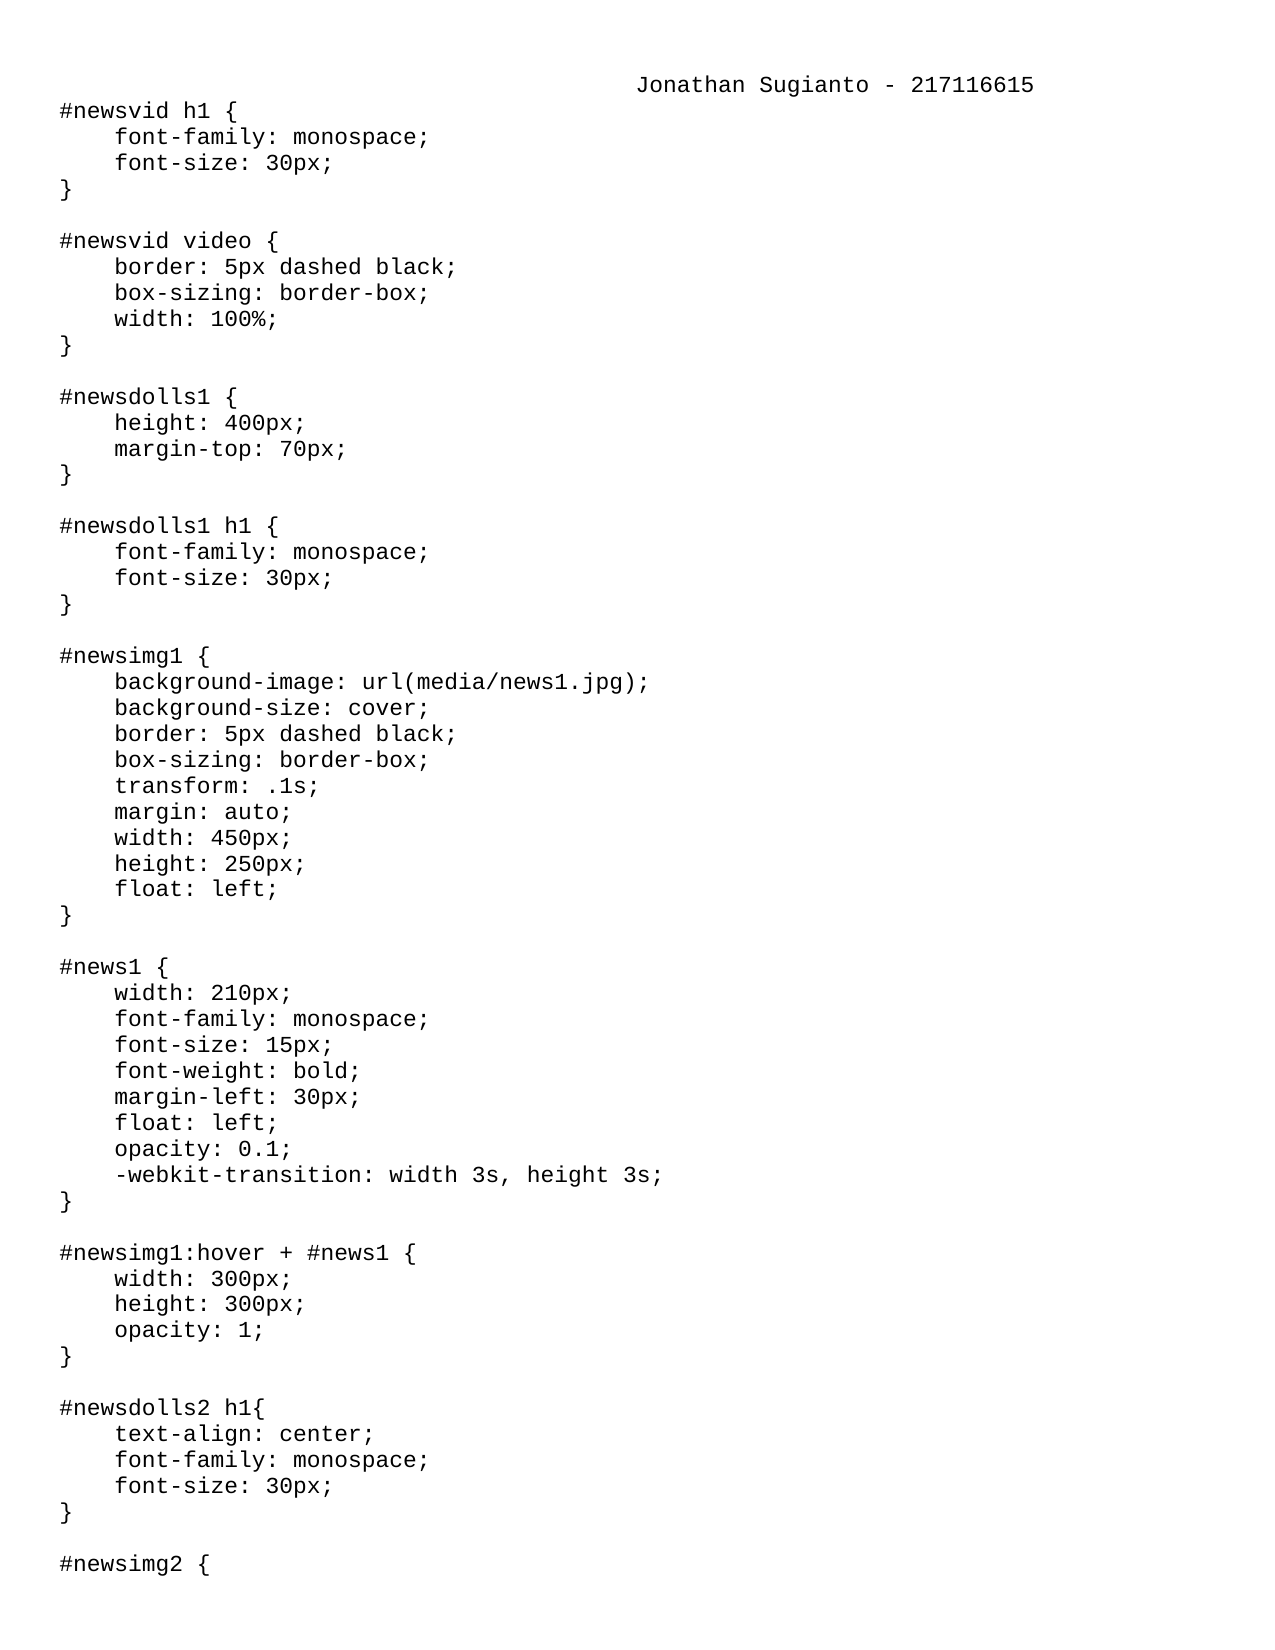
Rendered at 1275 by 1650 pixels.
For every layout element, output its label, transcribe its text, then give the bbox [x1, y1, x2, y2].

text border: 5px dashed black; [59, 255, 1216, 281]
text width: 210px; [59, 982, 1216, 1007]
text font-size: 15px; [59, 1033, 1216, 1059]
text font-weight: bold; [59, 1059, 1216, 1085]
text width: 300px; [59, 1267, 1216, 1293]
text opacity: 1; [59, 1319, 1216, 1345]
text width: 450px; [59, 826, 1216, 852]
text margin-top: 70px; [59, 437, 1216, 463]
text #newsimg1:hover + #news1 { [59, 1241, 1216, 1267]
text margin-left: 30px; [59, 1085, 1216, 1111]
text float: left; [59, 1111, 1216, 1137]
text background-image: url(media/news1.jpg); [59, 670, 1216, 696]
text -webkit-transition: width 3s, height 3s; [59, 1163, 1216, 1189]
text #newsimg2 { [59, 1552, 1216, 1578]
text #newsdolls1 h1 { [59, 515, 1216, 541]
text #newsvid video { [59, 229, 1216, 255]
text } [59, 1345, 1216, 1371]
text } [59, 1500, 1216, 1526]
text transform: .1s; [59, 774, 1216, 800]
text } [59, 177, 1216, 203]
text #newsvid h1 { [59, 100, 1216, 126]
text } [59, 1189, 1216, 1215]
text background-size: cover; [59, 696, 1216, 722]
text text-align: center; [59, 1422, 1216, 1448]
text } [59, 592, 1216, 618]
text opacity: 0.1; [59, 1137, 1216, 1163]
text font-size: 30px; [59, 567, 1216, 592]
text } [59, 904, 1216, 930]
text height: 400px; [59, 411, 1216, 437]
text height: 250px; [59, 852, 1216, 878]
text float: left; [59, 878, 1216, 904]
text #newsdolls1 { [59, 385, 1216, 411]
text } [59, 463, 1216, 489]
text font-size: 30px; [59, 152, 1216, 177]
text #newsimg1 { [59, 644, 1216, 670]
text font-family: monospace; [59, 126, 1216, 152]
text font-size: 30px; [59, 1474, 1216, 1500]
text #news1 { [59, 956, 1216, 982]
text box-sizing: border-box; [59, 748, 1216, 774]
text font-family: monospace; [59, 541, 1216, 567]
text font-family: monospace; [59, 1448, 1216, 1474]
text #newsdolls2 h1{ [59, 1397, 1216, 1422]
text box-sizing: border-box; [59, 281, 1216, 307]
text font-family: monospace; [59, 1007, 1216, 1033]
text margin: auto; [59, 800, 1216, 826]
text border: 5px dashed black; [59, 722, 1216, 748]
text width: 100%; [59, 307, 1216, 333]
text height: 300px; [59, 1293, 1216, 1319]
text } [59, 333, 1216, 359]
